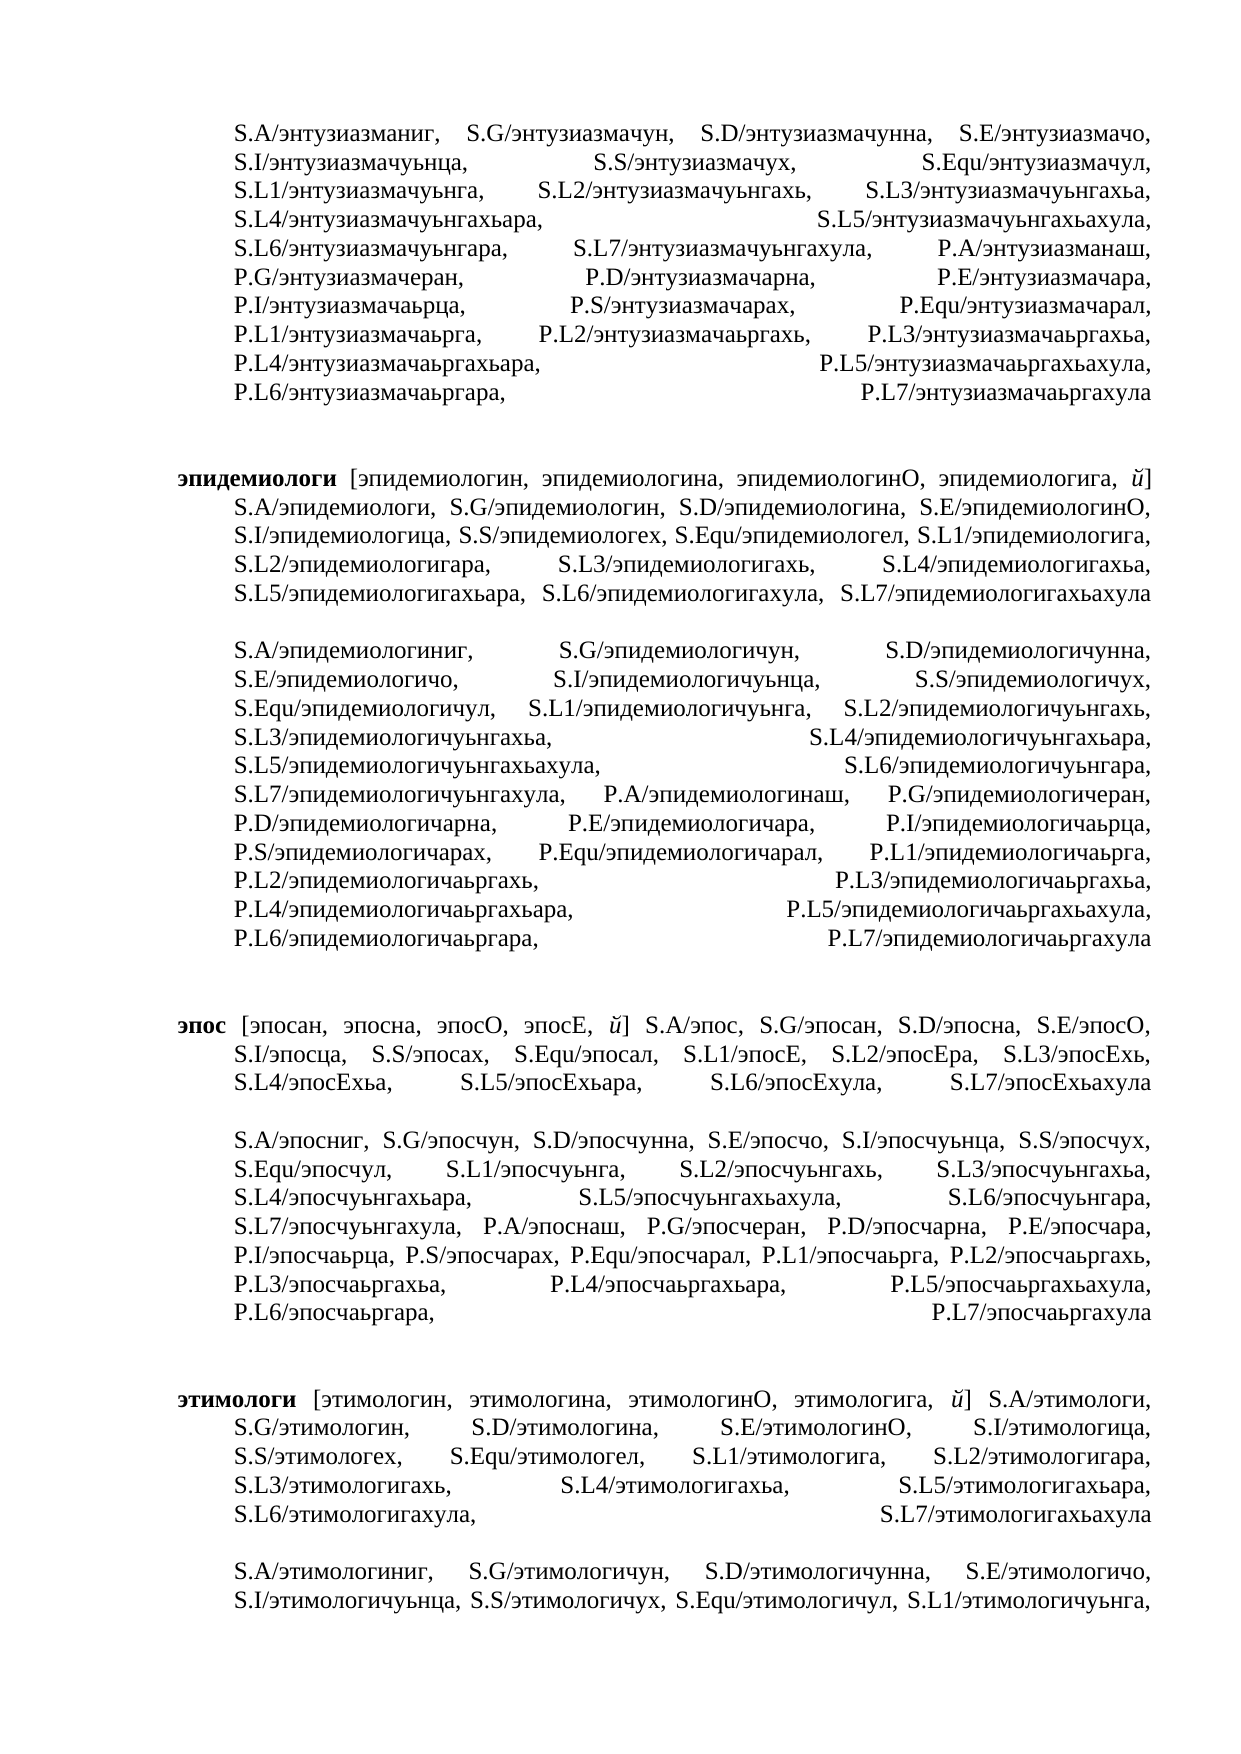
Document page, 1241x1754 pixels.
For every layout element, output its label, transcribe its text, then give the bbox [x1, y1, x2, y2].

text эпидемиологи [эпидемиологин, эпидемиологина, эпидемиологинО, эпидемиологига, й] S.A/эпидемиологи, S.G/эпидемиологин, S.D/эпидемиологина, S.E/эпидемиологинО, S.I/эпидемиологица, S.S/эпидемиологех, S.Equ/эпидемиологел, S.L1/эпидемиологига, S.L2/эпидемиологигара, S.L3/эпидемиологигахь, S.L4/эпидемиологигахьа, S.L5/эпидемиологигахьара, S.L6/эпидемиологигахула, S.L7/эпидемиологигахьахула S.A/эпидемиологиниг, S.G/эпидемиологичун, S.D/эпидемиологичунна, S.E/эпидемиологичо, S.I/эпидемиологичуьнца, S.S/эпидемиологичух, S.Equ/эпидемиологичул, S.L1/эпидемиологичуьнга, S.L2/эпидемиологичуьнгахь, S.L3/эпидемиологичуьнгахьа, S.L4/эпидемиологичуьнгахьара, S.L5/эпидемиологичуьнгахьахула, S.L6/эпидемиологичуьнгара, S.L7/эпидемиологичуьнгахула, P.A/эпидемиологинаш, P.G/эпидемиологичеран, P.D/эпидемиологичарна, P.E/эпидемиологичара, P.I/эпидемиологичаьрца, P.S/эпидемиологичарах, P.Equ/эпидемиологичарал, P.L1/эпидемиологичаьрга, P.L2/эпидемиологичаьргахь, P.L3/эпидемиологичаьргахьа, P.L4/эпидемиологичаьргахьара, P.L5/эпидемиологичаьргахьахула, P.L6/эпидемиологичаьргара, P.L7/эпидемиологичаьргахула [177, 463, 1152, 1009]
text эпос [эпосан, эпосна, эпосО, эпосЕ, й] S.A/эпос, S.G/эпосан, S.D/эпосна, S.E/эпосО, S.I/эпосца, S.S/эпосах, S.Equ/эпосал, S.L1/эпосЕ, S.L2/эпосЕра, S.L3/эпосЕхь, S.L4/эпосЕхьа, S.L5/эпосЕхьара, S.L6/эпосЕхула, S.L7/эпосЕхьахула S.A/эпосниг, S.G/эпосчун, S.D/эпосчунна, S.E/эпосчо, S.I/эпосчуьнца, S.S/эпосчух, S.Equ/эпосчул, S.L1/эпосчуьнга, S.L2/эпосчуьнгахь, S.L3/эпосчуьнгахьа, S.L4/эпосчуьнгахьара, S.L5/эпосчуьнгахьахула, S.L6/эпосчуьнгара, S.L7/эпосчуьнгахула, P.A/эпоснаш, P.G/эпосчеран, P.D/эпосчарна, P.E/эпосчара, P.I/эпосчаьрца, P.S/эпосчарах, P.Equ/эпосчарал, P.L1/эпосчаьрга, P.L2/эпосчаьргахь, P.L3/эпосчаьргахьа, P.L4/эпосчаьргахьара, P.L5/эпосчаьргахьахула, P.L6/эпосчаьргара, P.L7/эпосчаьргахула [177, 1010, 1152, 1384]
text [177, 1384, 1152, 1614]
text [177, 118, 1152, 463]
